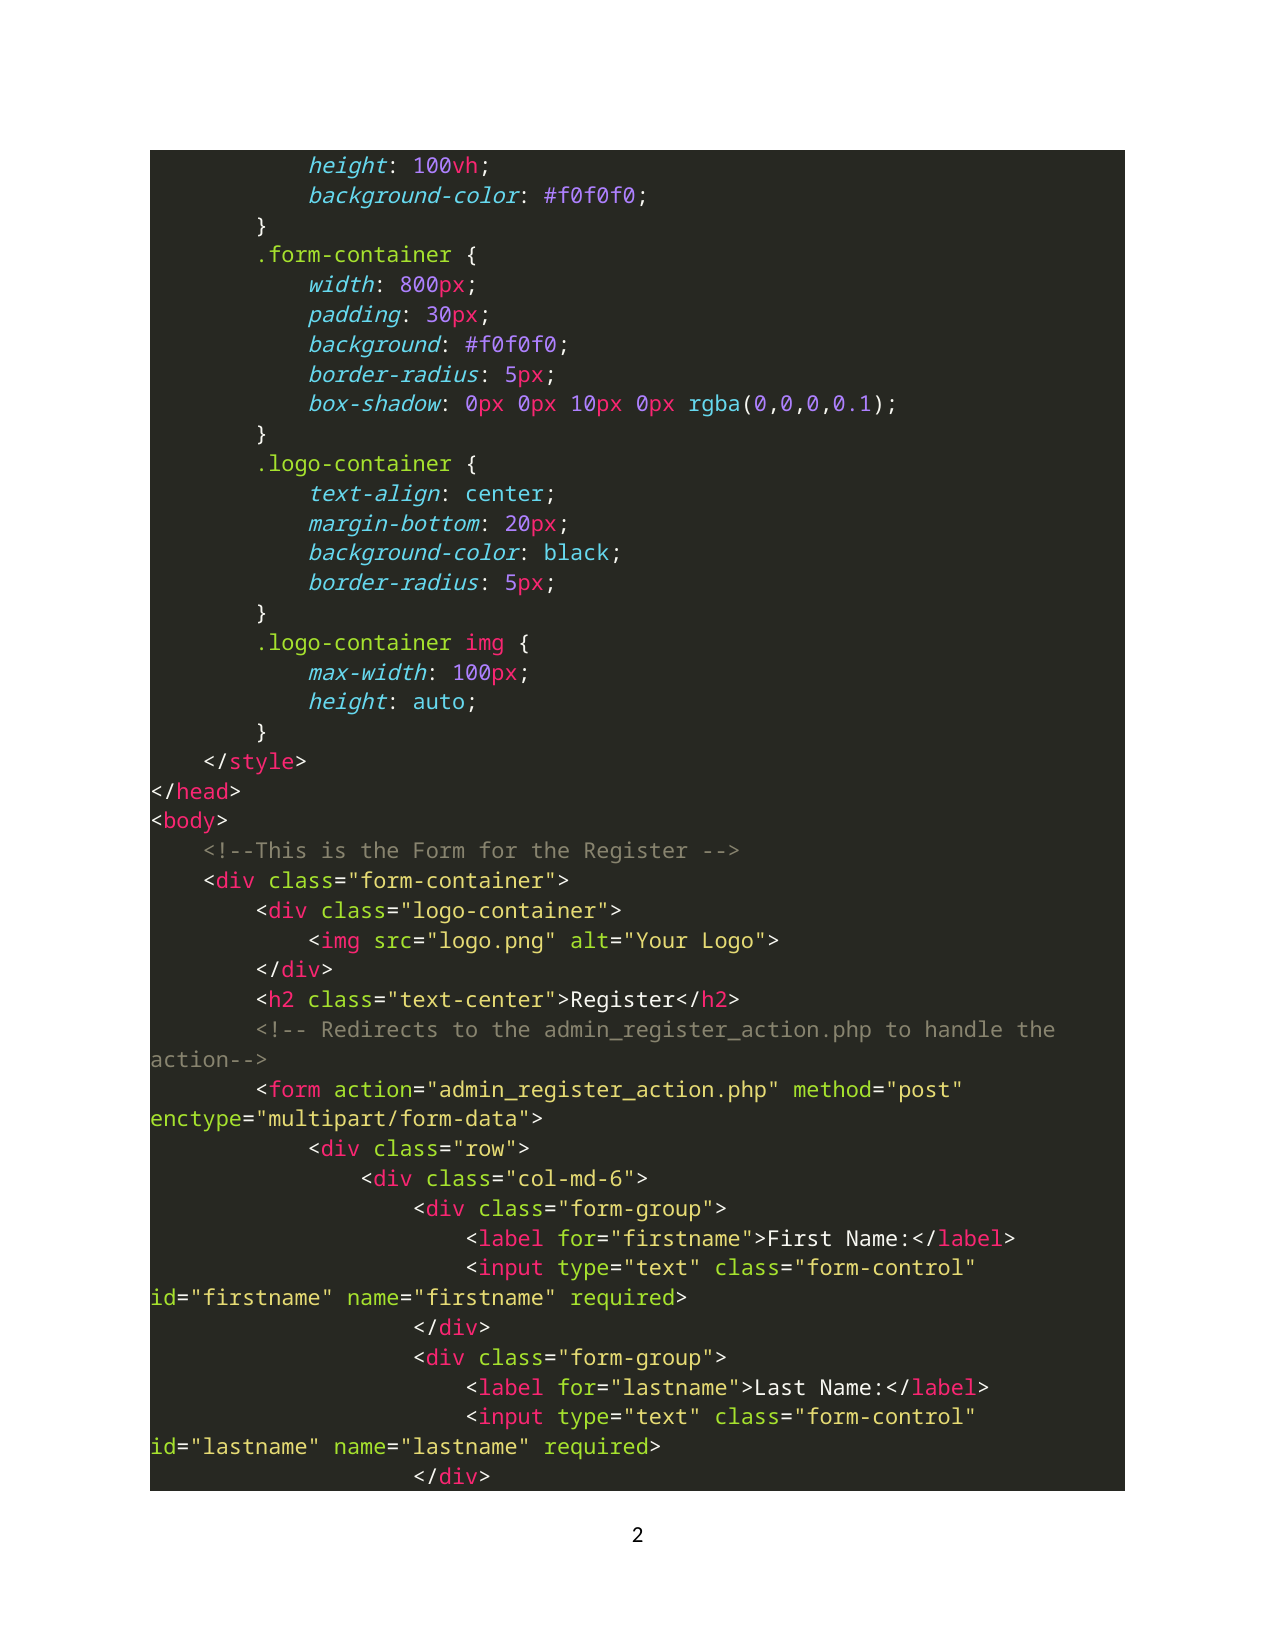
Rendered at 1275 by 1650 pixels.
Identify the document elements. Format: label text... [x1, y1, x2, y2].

text </div> [150, 1461, 1125, 1491]
text <div class="form-container"> [150, 865, 1125, 895]
text height: 100vh; [150, 150, 1125, 180]
text } [150, 209, 1125, 239]
text </head> [150, 776, 1125, 805]
text <div class="logo-container"> [150, 895, 1125, 924]
text <div class="form-group"> [150, 1342, 1125, 1371]
text <img src="logo.png" alt="Your Logo"> [150, 924, 1125, 954]
text } [150, 597, 1125, 627]
text width: 800px; [150, 269, 1125, 299]
text </div> [150, 1312, 1125, 1342]
text .form-container { [150, 239, 1125, 269]
text <!-- Redirects to the admin_register_action.php to handle the action--> [150, 1014, 1125, 1073]
text } [150, 418, 1125, 448]
text <input type="text" class="form-control" id="firstname" name="firstname" required> [150, 1252, 1125, 1312]
text box-shadow: 0px 0px 10px 0px rgba(0,0,0,0.1); [150, 388, 1125, 418]
text <div class="col-md-6"> [150, 1163, 1125, 1193]
text </style> [150, 746, 1125, 776]
text height: auto; [150, 686, 1125, 716]
text max-width: 100px; [150, 656, 1125, 686]
text background-color: #f0f0f0; [150, 180, 1125, 209]
text <label for="lastname">Last Name:</label> [150, 1371, 1125, 1401]
text margin-bottom: 20px; [150, 507, 1125, 537]
text background-color: black; [150, 537, 1125, 567]
text .logo-container { [150, 448, 1125, 478]
text <div class="form-group"> [150, 1193, 1125, 1222]
text <input type="text" class="form-control" id="lastname" name="lastname" required> [150, 1401, 1125, 1461]
text .logo-container img { [150, 627, 1125, 656]
text <!--This is the Form for the Register --> [150, 835, 1125, 865]
text <form action="admin_register_action.php" method="post" enctype="multipart/form-data"> [150, 1073, 1125, 1133]
text <h2 class="text-center">Register</h2> [150, 984, 1125, 1014]
text <div class="row"> [150, 1133, 1125, 1163]
text <label for="firstname">First Name:</label> [150, 1222, 1125, 1252]
text text-align: center; [150, 478, 1125, 507]
text border-radius: 5px; [150, 358, 1125, 388]
text background: #f0f0f0; [150, 329, 1125, 358]
text } [150, 716, 1125, 746]
text padding: 30px; [150, 299, 1125, 329]
text border-radius: 5px; [150, 567, 1125, 597]
text </div> [150, 954, 1125, 984]
text <body> [150, 805, 1125, 835]
